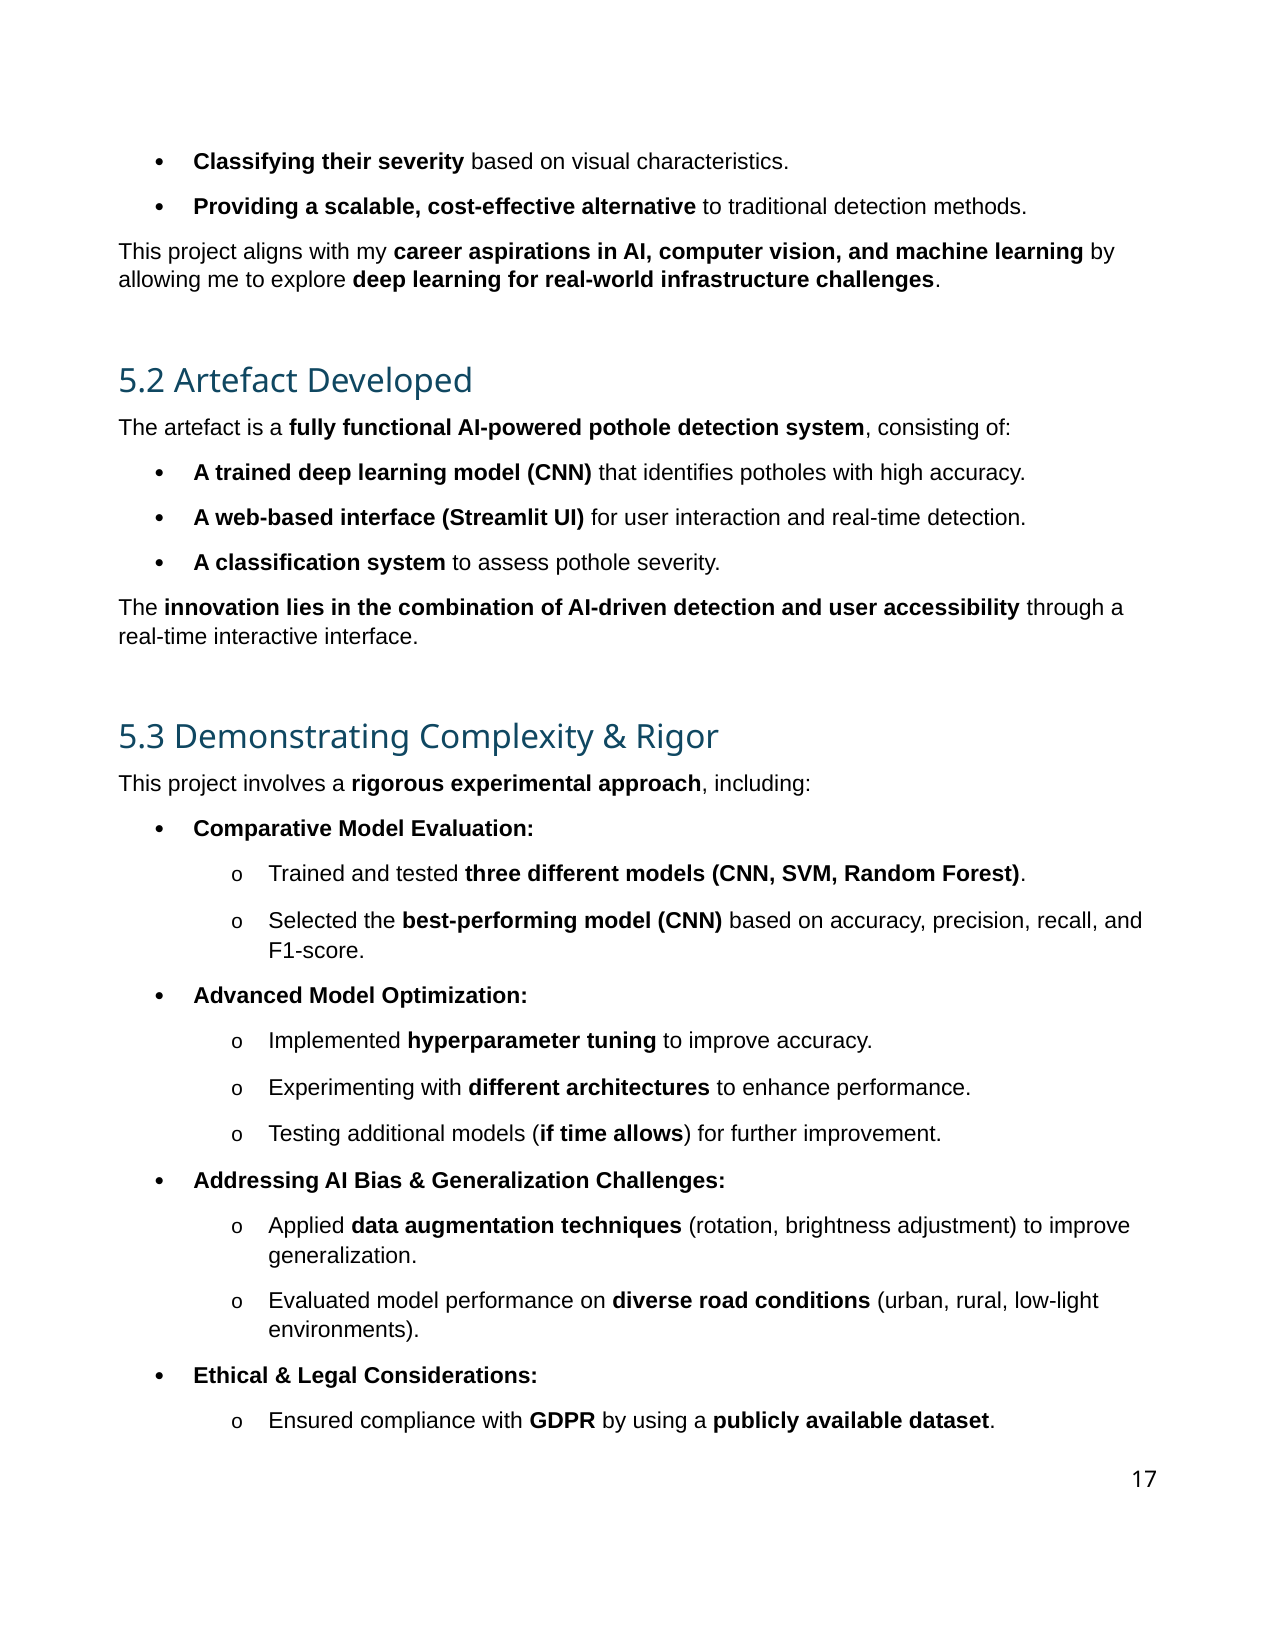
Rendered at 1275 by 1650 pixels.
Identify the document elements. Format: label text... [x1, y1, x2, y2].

list Classifying their severity based on visual characteristics. [156, 148, 1157, 174]
list A trained deep learning model (CNN) that identifies potholes with high accuracy. [156, 459, 1157, 485]
subtitle 5.2 Artefact Developed [118, 357, 1157, 402]
list Selected the best-performing model (CNN) based on accuracy, precision, recall, and F1-score. [231, 907, 1157, 963]
list Comparative Model Evaluation: [156, 815, 1157, 842]
text This project aligns with my career aspirations in AI, computer vision, and machine learning by allowing me to explore deep learning for real-world infrastructure challenges. [118, 238, 1157, 293]
list Ensured compliance with GDPR by using a publicly available dataset. [231, 1407, 1157, 1434]
list Experimenting with different architectures to enhance performance. [231, 1073, 1157, 1101]
text This project involves a rigorous experimental approach, including: [118, 770, 1157, 797]
list Trained and tested three different models (CNN, SVM, Random Forest). [231, 860, 1157, 888]
list Addressing AI Bias & Generalization Challenges: [156, 1167, 1157, 1193]
list Implemented hyperparameter tuning to improve accuracy. [231, 1027, 1157, 1055]
list Applied data augmentation techniques (rotation, brightness adjustment) to improve generalization. [231, 1212, 1157, 1268]
list Testing additional models (if time allows) for further improvement. [231, 1120, 1157, 1148]
text The artefact is a fully functional AI-powered pothole detection system, consisting of: [118, 414, 1157, 440]
list A classification system to assess pothole severity. [156, 549, 1157, 576]
list Evaluated model performance on diverse road conditions (urban, rural, low-light environments). [231, 1287, 1157, 1343]
text The innovation lies in the combination of AI-driven detection and user accessibility through a real-time interactive interface. [118, 594, 1157, 649]
list Ethical & Legal Considerations: [156, 1362, 1157, 1388]
subtitle 5.3 Demonstrating Complexity & Rigor [118, 713, 1157, 758]
list Advanced Model Optimization: [156, 982, 1157, 1008]
list Providing a scalable, cost-effective alternative to traditional detection methods. [156, 193, 1157, 219]
list A web-based interface (Streamlit UI) for user interaction and real-time detection. [156, 504, 1157, 530]
